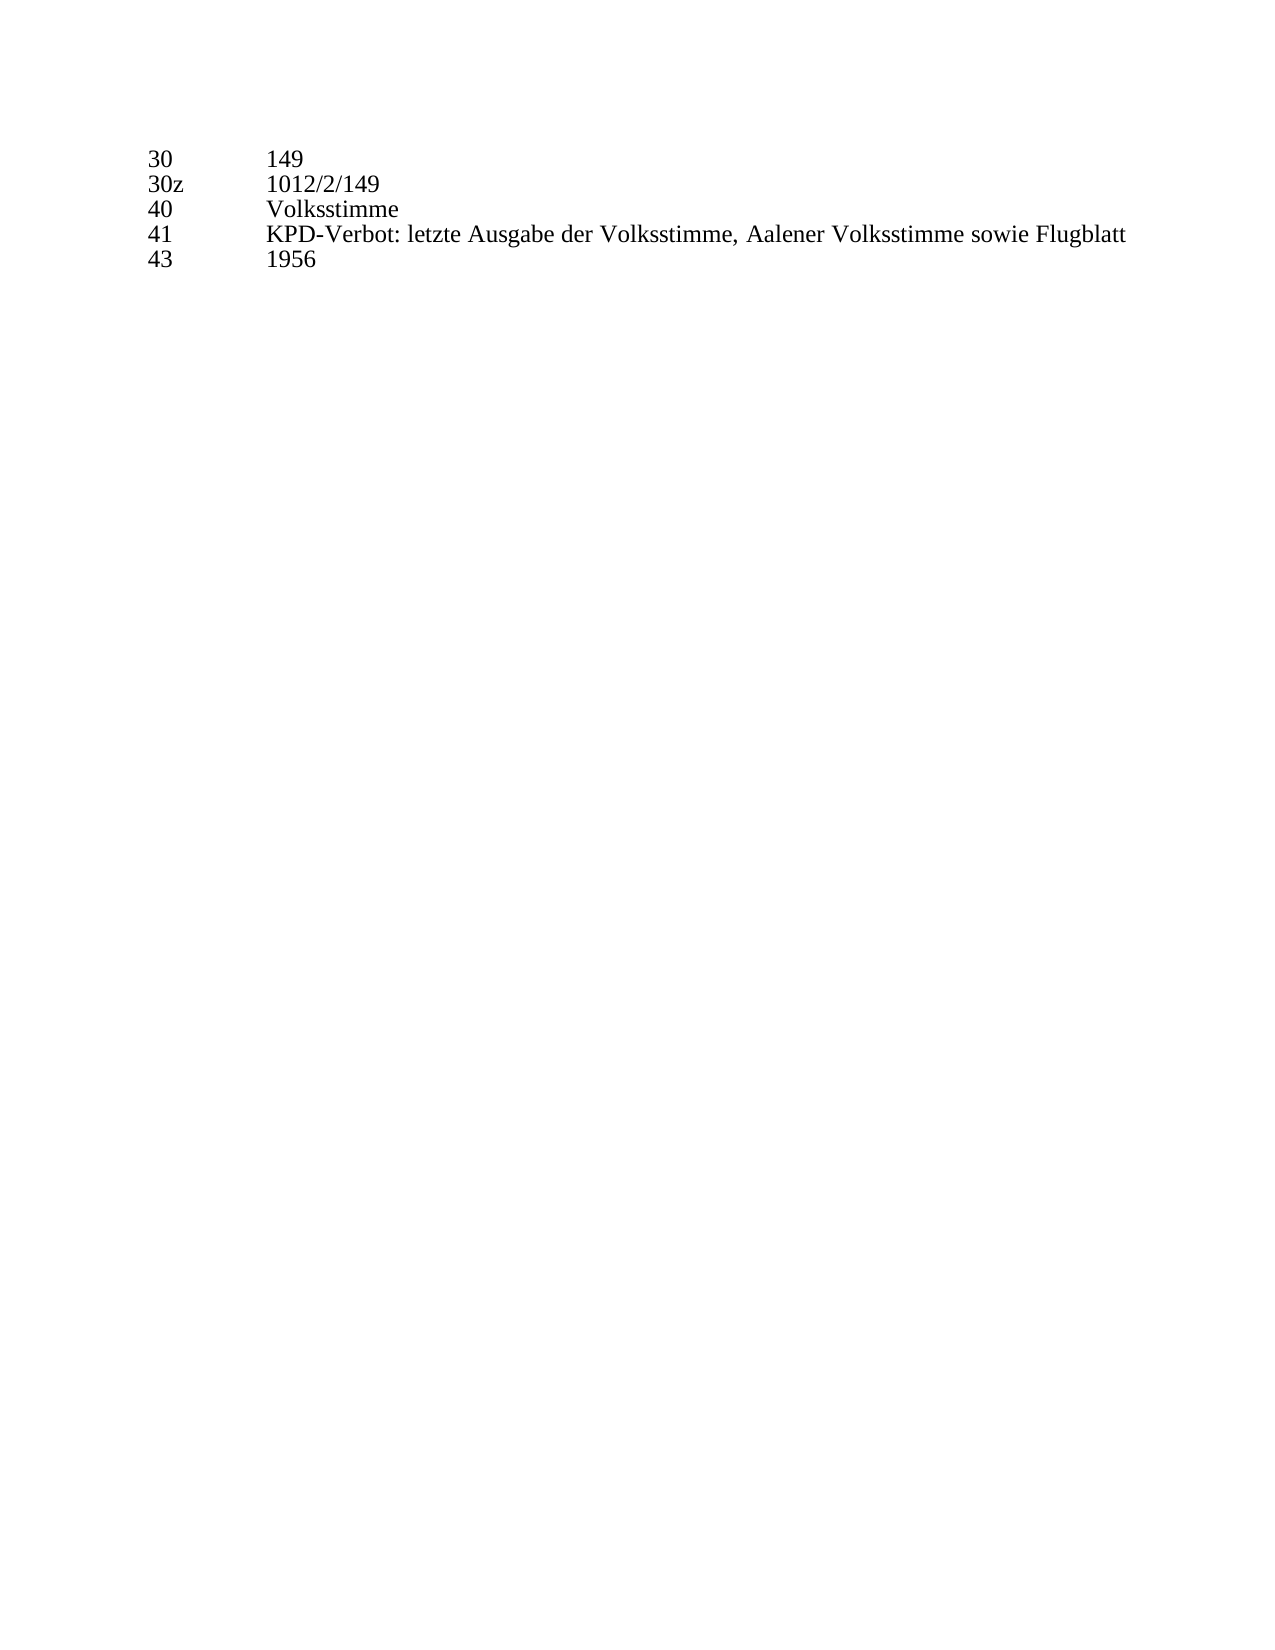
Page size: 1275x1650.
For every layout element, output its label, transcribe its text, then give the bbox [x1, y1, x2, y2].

text 30 149 [148, 148, 1127, 173]
text 40 t[Volksstimme]t [148, 198, 1127, 223]
text 41 KPD-Verbot: letzte Ausgabe der Volksstimme, t[Aalener Volksstimme]t sowie s[Flugblatt]s [148, 223, 1127, 248]
text 43 1956 [148, 248, 1127, 273]
text 30z 1012/2/149 [148, 173, 1127, 198]
